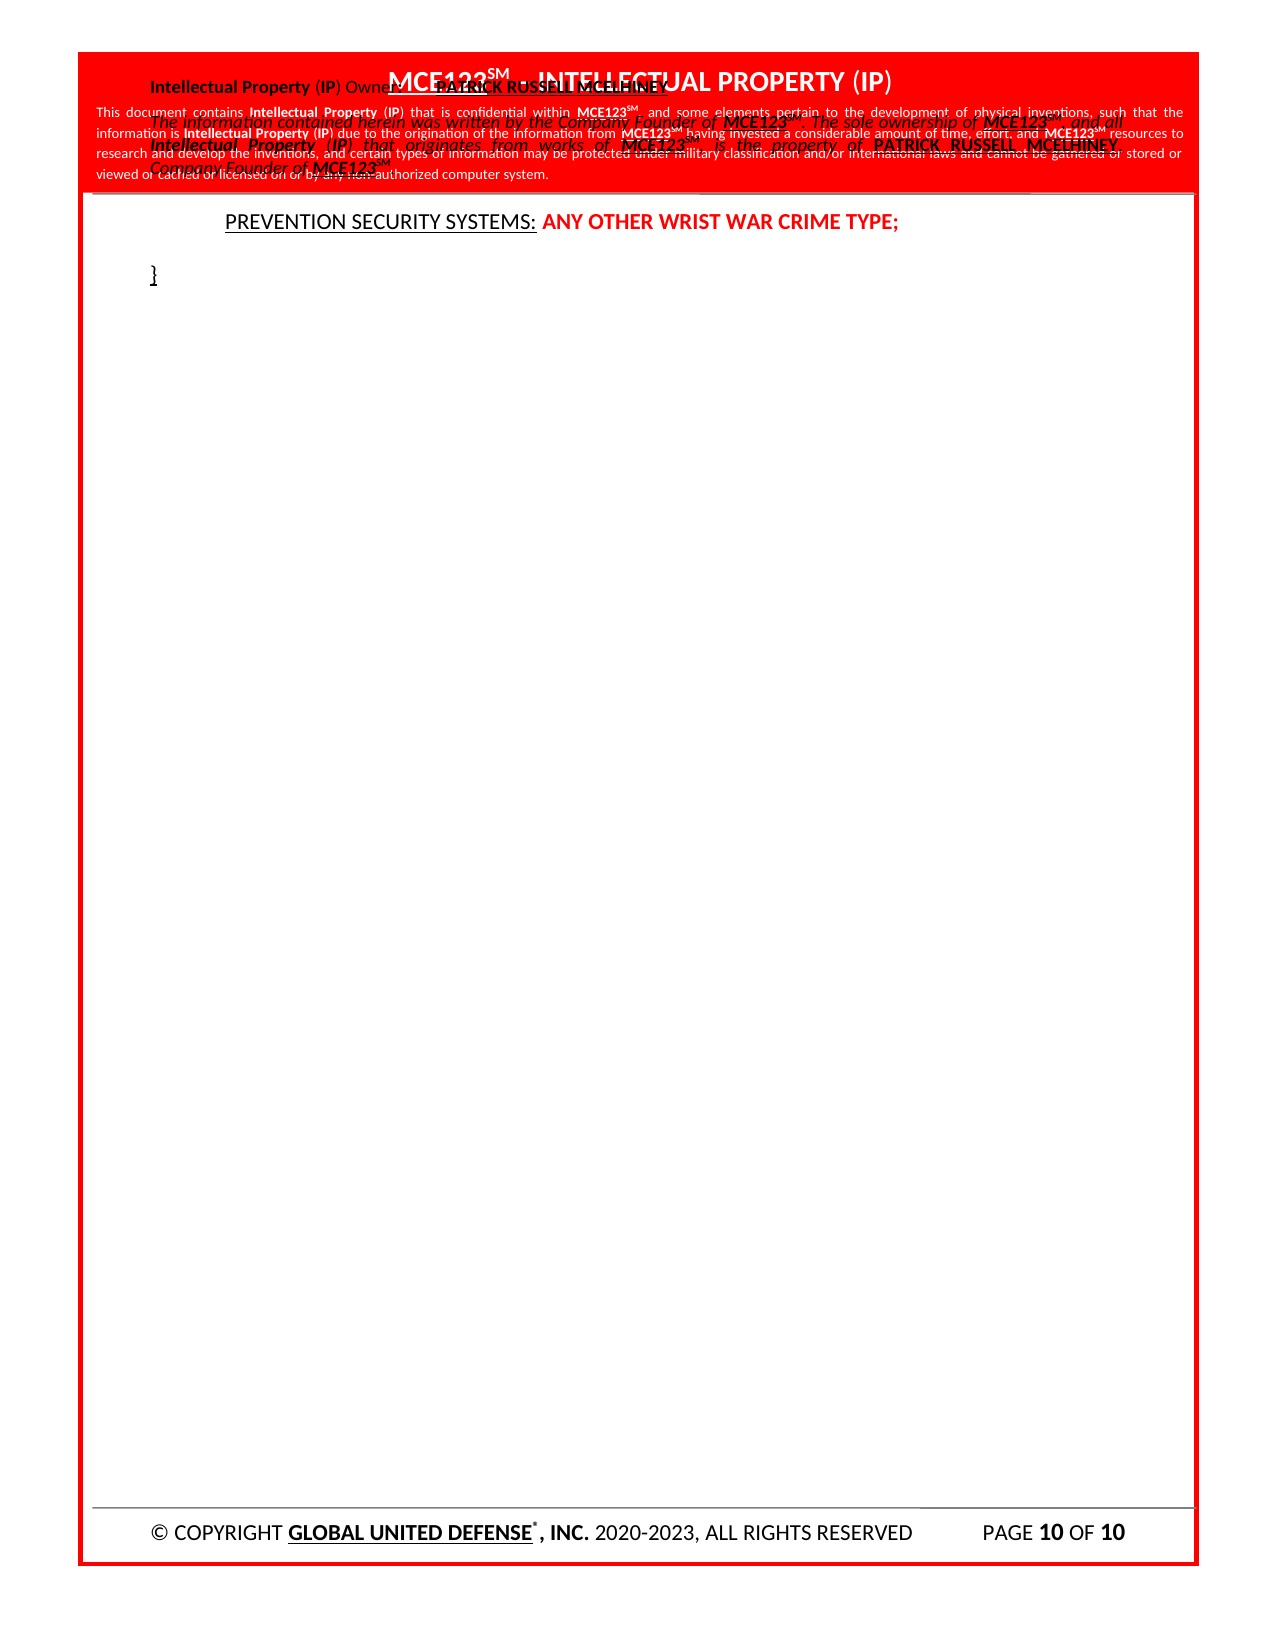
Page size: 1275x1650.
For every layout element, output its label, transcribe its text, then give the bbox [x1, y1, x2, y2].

text PREVENTION SECURITY SYSTEMS: ANY OTHER WRIST WAR CRIME TYPE; [187, 207, 1125, 235]
text } [150, 260, 1125, 288]
